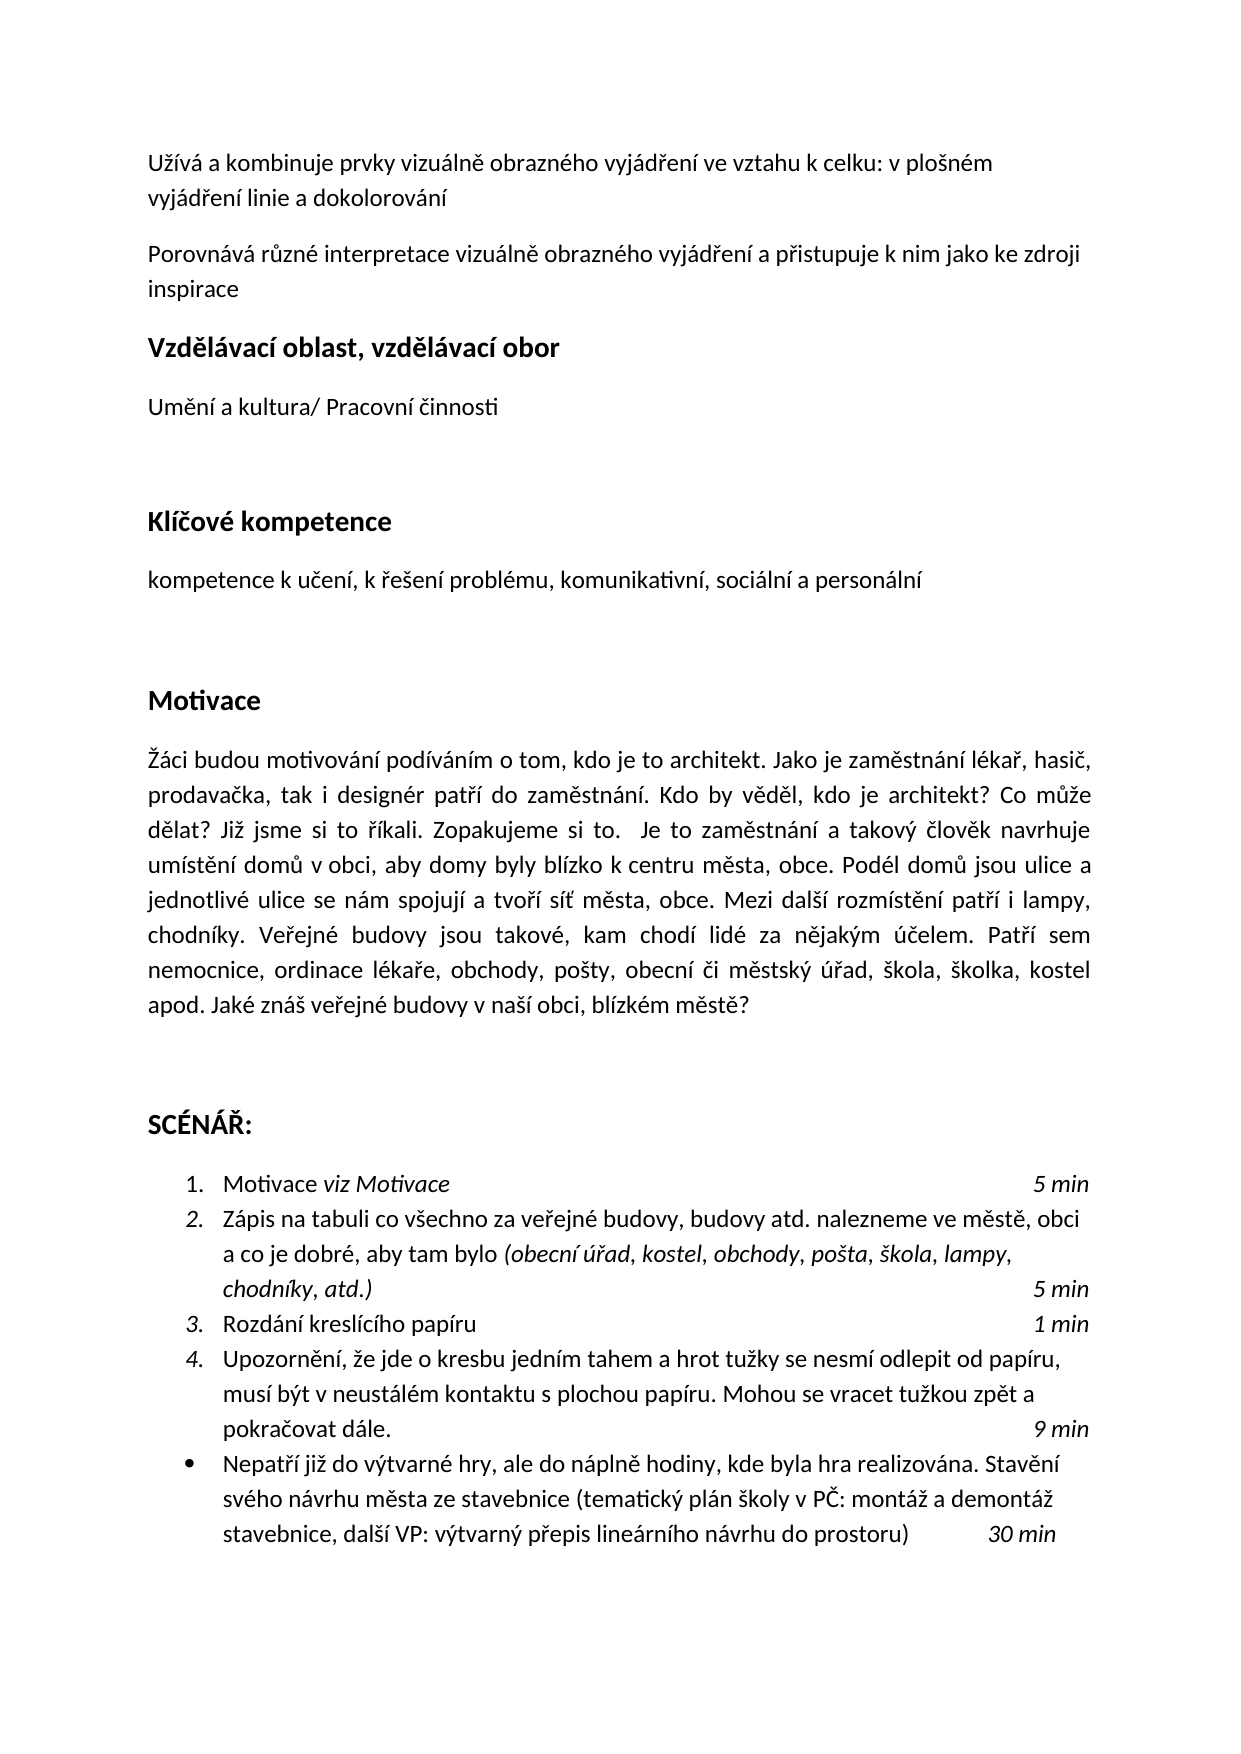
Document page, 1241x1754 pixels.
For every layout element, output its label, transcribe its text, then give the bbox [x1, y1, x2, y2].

text Umění a kultura/ Pracovní činnosti [148, 391, 1093, 422]
text SCÉNÁŘ: [148, 1106, 1093, 1142]
text Žáci budou motivování podíváním o tom, kdo je to architekt. Jako je zaměstnání lékař, hasič, prodavačka, tak i designér patří do zaměstnání. Kdo by věděl, kdo je architekt? Co může dělat? Již jsme si to říkali. Zopakujeme si to. Je to zaměstnání a takový člověk navrhuje umístění domů v obci, aby domy byly blízko k centru města, obce. Podél domů jsou ulice a jednotlivé ulice se nám spojují a tvoří síť města, obce. Mezi další rozmístění patří i lampy, chodníky. Veřejné budovy jsou takové, kam chodí lidé za nějakým účelem. Patří sem nemocnice, ordinace lékaře, obchody, pošty, obecní či městský úřad, škola, školka, kostel apod. Jaké znáš veřejné budovy v naší obci, blízkém městě? [148, 744, 1093, 1019]
list Motivace viz Motivace 5 min [185, 1168, 1093, 1199]
list Upozornění, že jde o kresbu jedním tahem a hrot tužky se nesmí odlepit od papíru, musí být v neustálém kontaktu s plochou papíru. Mohou se vracet tužkou zpět a pokračovat dále. 9 min [185, 1343, 1093, 1444]
text Motivace [148, 682, 1093, 718]
text kompetence k učení, k řešení problému, komunikativní, sociální a personální [148, 564, 1093, 595]
list Zápis na tabuli co všechno za veřejné budovy, budovy atd. nalezneme ve městě, obci a co je dobré, aby tam bylo (obecní úřad, kostel, obchody, pošta, škola, lampy, chodníky, atd.) 5 min [185, 1203, 1093, 1304]
list Rozdání kreslícího papíru 1 min [185, 1308, 1093, 1339]
text Porovnává různé interpretace vizuálně obrazného vyjádření a přistupuje k nim jako ke zdroji inspirace [148, 238, 1093, 304]
text Klíčové kompetence [148, 503, 1093, 538]
text Užívá a kombinuje prvky vizuálně obrazného vyjádření ve vztahu k celku: v plošném vyjádření linie a dokolorování [148, 148, 1093, 213]
text Vzdělávací oblast, vzdělávací obor [148, 329, 1093, 365]
list Nepatří již do výtvarné hry, ale do náplně hodiny, kde byla hra realizována. Stavění svého návrhu města ze stavebnice (tematický plán školy v PČ: montáž a demontáž stavebnice, další VP: výtvarný přepis lineárního návrhu do prostoru) 30 min [185, 1448, 1093, 1549]
